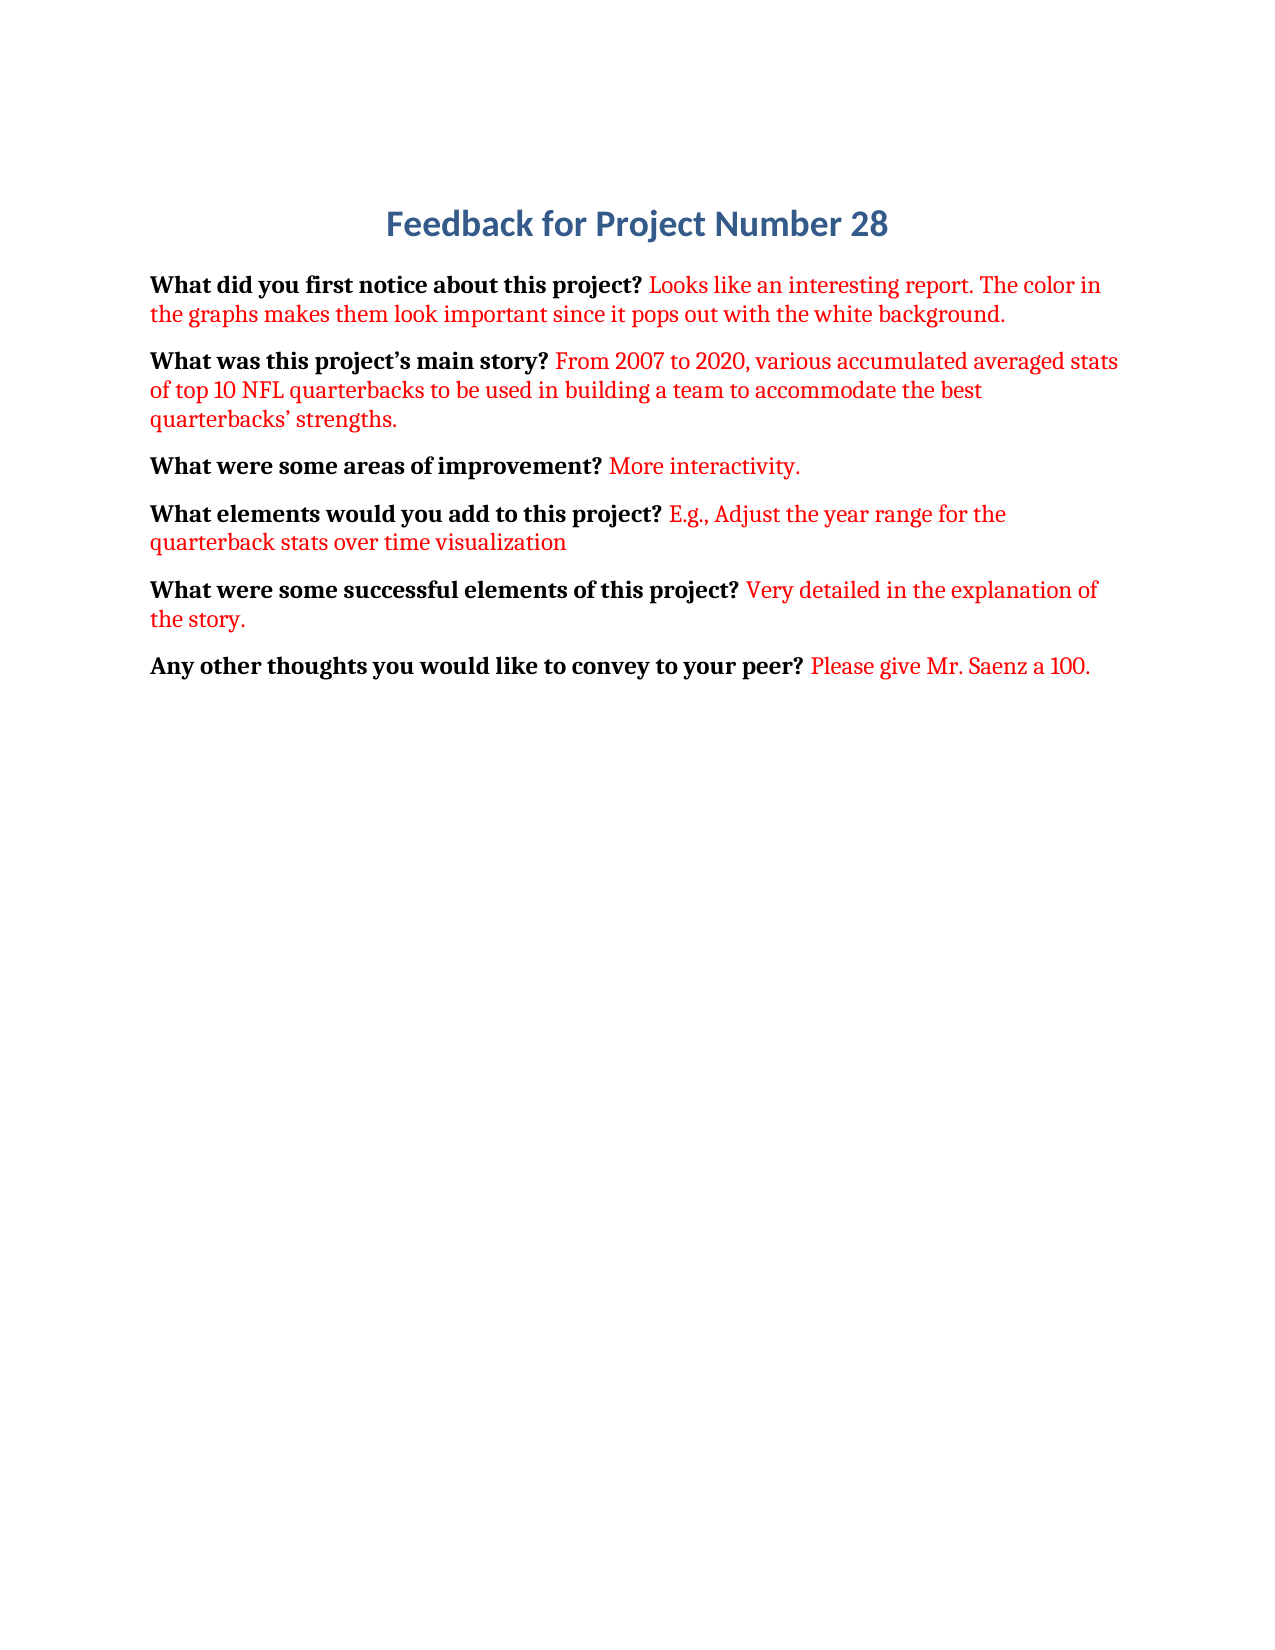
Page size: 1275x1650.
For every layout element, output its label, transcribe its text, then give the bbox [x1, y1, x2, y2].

text What was this project’s main story? From 2007 to 2020, various accumulated averaged stats of top 10 NFL quarterbacks to be used in building a team to accommodate the best quarterbacks’ strengths. [150, 347, 1125, 433]
title Feedback for Project Number 28 [150, 200, 1125, 246]
text What were some areas of improvement? More interactivity. [150, 452, 1125, 481]
text What elements would you add to this project? E.g., Adjust the year range for the quarterback stats over time visualization [150, 499, 1125, 557]
text What were some successful elements of this project? Very detailed in the explanation of the story. [150, 576, 1125, 633]
text What did you first notice about this project? Looks like an interesting report. The color in the graphs makes them look important since it pops out with the white background. [150, 271, 1125, 328]
text Any other thoughts you would like to convey to your peer? Please give Mr. Saenz a 100. [150, 652, 1125, 681]
